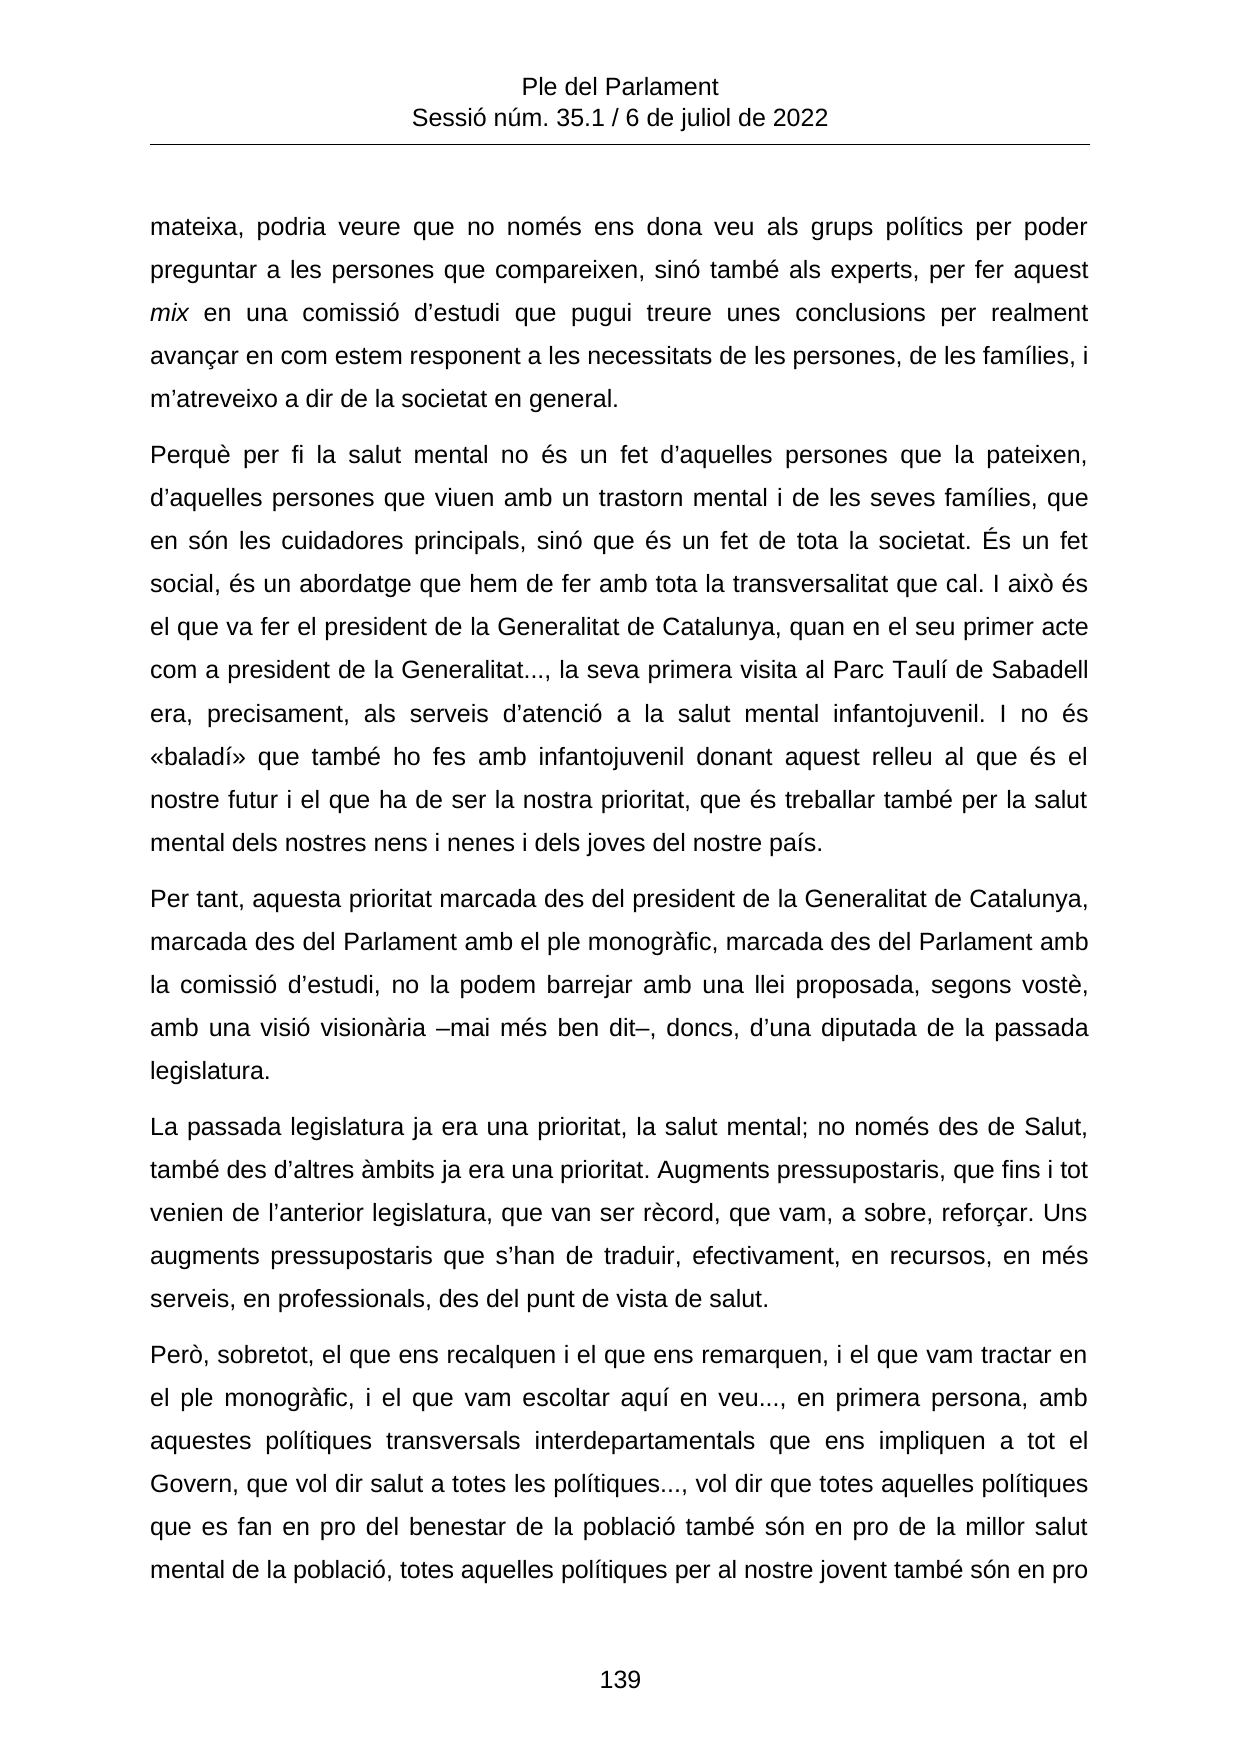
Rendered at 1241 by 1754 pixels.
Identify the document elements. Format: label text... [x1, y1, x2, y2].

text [150, 212, 1090, 413]
text Perquè per fi la salut mental no és un fet d’aquelles persones que la pateixen, d’aquelles persones que viuen amb un trastorn mental i de les seves famílies, que en són les cuidadores principals, sinó que és un fet de tota la societat. És un fet social, és un abordatge que hem de fer amb tota la transversalitat que cal. I això és el que va fer el president de la Generalitat de Catalunya, quan en el seu primer acte com a president de la Generalitat..., la seva primera visita al Parc Taulí de Sabadell era, precisament, als serveis d’atenció a la salut mental infantojuvenil. I no és «baladí» que també ho fes amb infantojuvenil donant aquest relleu al que és el nostre futur i el que ha de ser la nostra prioritat, que és treballar també per la salut mental dels nostres nens i nenes i dels joves del nostre país. [150, 440, 1090, 857]
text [150, 1340, 1090, 1584]
text La passada legislatura ja era una prioritat, la salut mental; no només des de Salut, també des d’altres àmbits ja era una prioritat. Augments pressupostaris, que fins i tot venien de l’anterior legislatura, que van ser rècord, que vam, a sobre, reforçar. Uns augments pressupostaris que s’han de traduir, efectivament, en recursos, en més serveis, en professionals, des del punt de vista de salut. [150, 1112, 1090, 1313]
text Per tant, aquesta prioritat marcada des del president de la Generalitat de Catalunya, marcada des del Parlament amb el ple monogràfic, marcada des del Parlament amb la comissió d’estudi, no la podem barrejar amb una llei proposada, segons vostè, amb una visió visionària –mai més ben dit–, doncs, d’una diputada de la passada legislatura. [150, 884, 1090, 1085]
